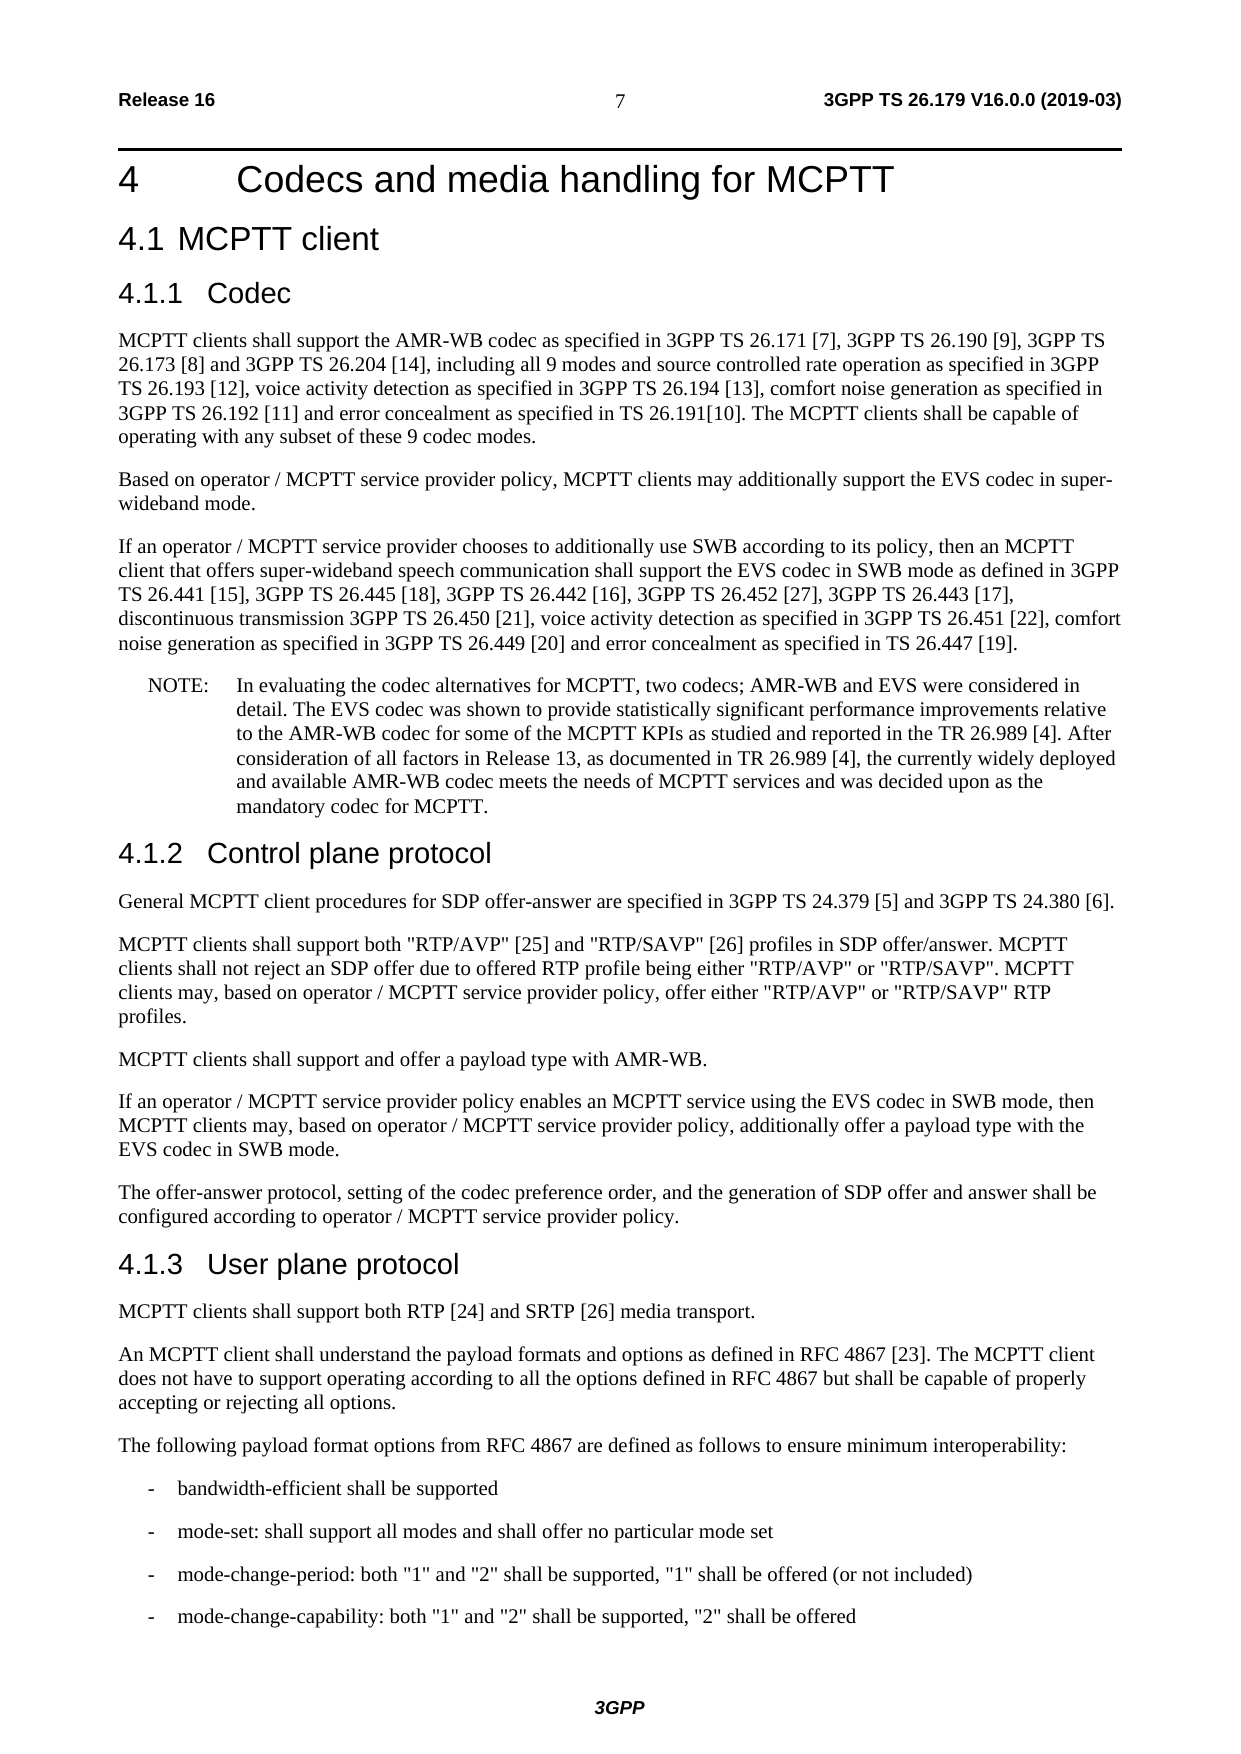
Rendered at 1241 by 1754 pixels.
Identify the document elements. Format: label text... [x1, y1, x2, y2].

subtitle 4.1.2 Control plane protocol [118, 836, 1122, 870]
text - mode-change-capability: both "1" and "2" shall be supported, "2" shall be offered [148, 1604, 1122, 1628]
text The offer-answer protocol, setting of the codec preference order, and the generation of SDP offer and answer shall be configured according to operator / MCPTT service provider policy. [118, 1180, 1122, 1228]
text If an operator / MCPTT service provider policy enables an MCPTT service using the EVS codec in SWB mode, then MCPTT clients may, based on operator / MCPTT service provider policy, additionally offer a payload type with the EVS codec in SWB mode. [118, 1089, 1122, 1161]
subtitle 4.1.1 Codec [118, 276, 1122, 309]
text Based on operator / MCPTT service provider policy, MCPTT clients may additionally support the EVS codec in super-wideband mode. [118, 467, 1122, 515]
text If an operator / MCPTT service provider chooses to additionally use SWB according to its policy, then an MCPTT client that offers super-wideband speech communication shall support the EVS codec in SWB mode as defined in 3GPP TS 26.441 [15], 3GPP TS 26.445 [18], 3GPP TS 26.442 [16], 3GPP TS 26.452 [27], 3GPP TS 26.443 [17], discontinuous transmission 3GPP TS 26.450 [21], voice activity detection as specified in 3GPP TS 26.451 [22], comfort noise generation as specified in 3GPP TS 26.449 [20] and error concealment as specified in TS 26.447 [19]. [118, 534, 1122, 654]
text General MCPTT client procedures for SDP offer-answer are specified in 3GPP TS 24.379 [5] and 3GPP TS 24.380 [6]. [118, 889, 1122, 913]
subtitle 4.1.3 User plane protocol [118, 1247, 1122, 1281]
subtitle 4 Codecs and media handling for MCPTT [118, 151, 1122, 200]
subtitle 4.1 MCPTT client [118, 219, 1122, 257]
text MCPTT clients shall support the AMR-WB codec as specified in 3GPP TS 26.171 ‎‎[7], 3GPP TS 26.190 ‎[9], 3GPP TS 26.173 ‎[8] and 3GPP TS 26.204 [14], including all 9 modes and source controlled rate operation as specified in ‎3GPP TS 26.193 [12], voice activity detection as specified in 3GPP TS 26.194 [13], comfort noise generation as specified in 3GPP TS 26.192 [11] and error concealment as specified in TS 26.191[10]. The MCPTT clients shall be capable of operating with any subset of these 9 codec modes. [118, 328, 1122, 448]
text NOTE: In evaluating the codec alternatives for MCPTT, two codecs; AMR-WB and EVS were considered in detail. The EVS codec was shown to provide statistically significant performance improvements relative to the AMR-WB codec for some of the MCPTT KPIs as studied and reported in the TR 26.989 [4]. After consideration of all factors in Release 13, as documented in TR 26.989 [4], the currently widely deployed and available AMR-WB codec meets the needs of MCPTT services and was decided upon as the mandatory codec for MCPTT. [148, 673, 1122, 818]
text An MCPTT client shall understand the payload formats and options as defined in RFC 4867 [23]. The MCPTT client does not have to support operating according to all the options defined in RFC 4867 but shall be capable of properly accepting or rejecting all options. [118, 1342, 1122, 1414]
text - mode-change-period: both "1" and "2" shall be supported, "1" shall be offered (or not included) [148, 1562, 1122, 1586]
text The following payload format options from RFC 4867 are defined as follows to ensure minimum interoperability: [118, 1433, 1122, 1457]
text - mode-set: shall support all modes and shall offer no particular mode set [148, 1519, 1122, 1543]
text MCPTT clients shall support both RTP [24] and SRTP [26] media transport. [118, 1299, 1122, 1323]
text MCPTT clients shall support both "RTP/AVP" [25] and "RTP/SAVP" [26] profiles in SDP offer/answer. MCPTT clients shall not reject an SDP offer due to offered RTP profile being either "RTP/AVP" or "RTP/SAVP". MCPTT clients may, based on operator / MCPTT service provider policy, offer either "RTP/AVP" or "RTP/SAVP" RTP profiles. [118, 931, 1122, 1028]
text MCPTT clients shall support and offer a payload type with AMR-WB. [118, 1046, 1122, 1071]
text - bandwidth-efficient shall be supported [148, 1476, 1122, 1500]
